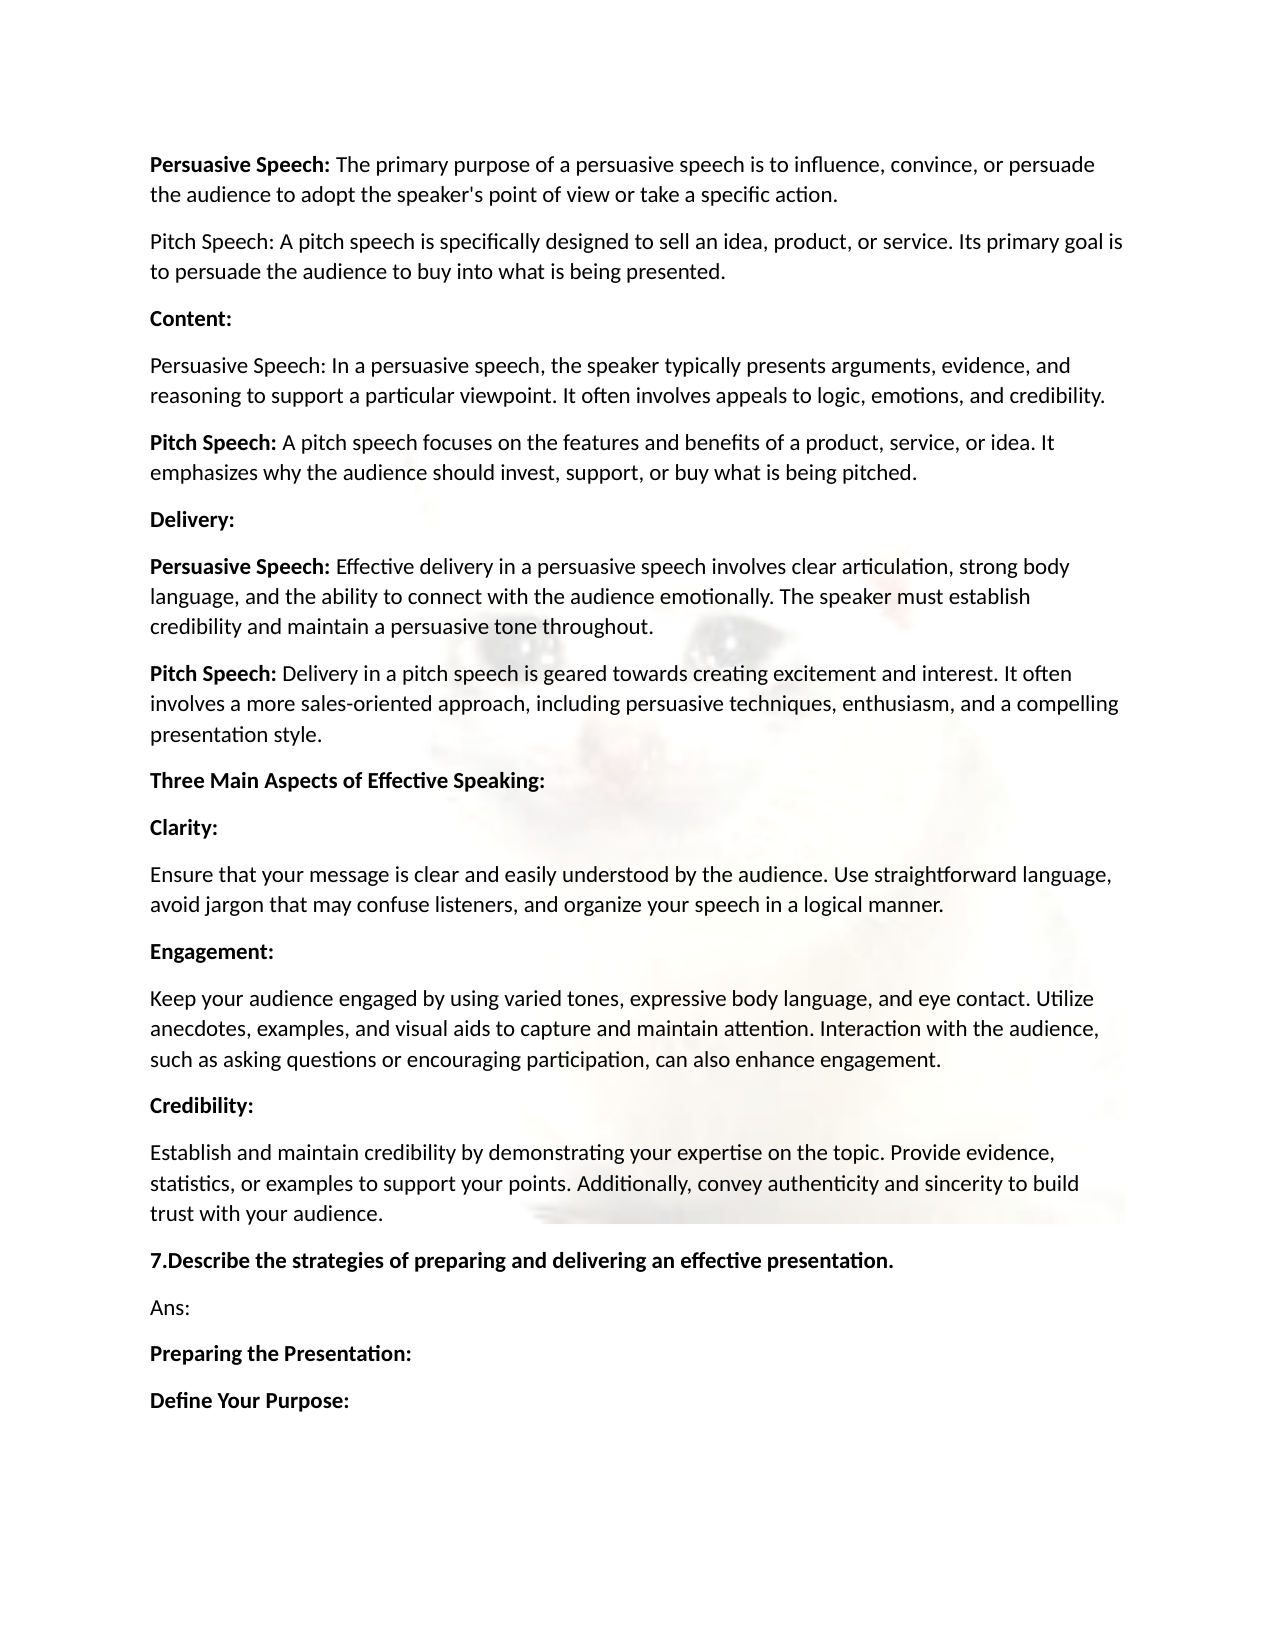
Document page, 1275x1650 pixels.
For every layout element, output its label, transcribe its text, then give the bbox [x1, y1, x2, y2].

text Content: [150, 304, 1125, 332]
text Persuasive Speech: In a persuasive speech, the speaker typically presents arguments, evidence, and reasoning to support a particular viewpoint. It often involves appeals to logic, emotions, and credibility. [150, 351, 1125, 409]
text Engagement: [150, 937, 1125, 966]
text Three Main Aspects of Effective Speaking: [150, 767, 1125, 795]
text Keep your audience engaged by using varied tones, expressive body language, and eye contact. Utilize anecdotes, examples, and visual aids to capture and maintain attention. Interaction with the audience, such as asking questions or encouraging participation, can also enhance engagement. [150, 984, 1125, 1073]
text Pitch Speech: Delivery in a pitch speech is geared towards creating excitement and interest. It often involves a more sales-oriented approach, including persuasive techniques, enthusiasm, and a compelling presentation style. [150, 659, 1125, 748]
text Preparing the Presentation: [150, 1339, 1125, 1368]
text Pitch Speech: A pitch speech focuses on the features and benefits of a product, service, or idea. It emphasizes why the audience should invest, support, or buy what is being pitched. [150, 428, 1125, 486]
text Persuasive Speech: The primary purpose of a persuasive speech is to influence, convince, or persuade the audience to adopt the speaker's point of view or take a specific action. [150, 150, 1125, 208]
text Pitch Speech: A pitch speech is specifically designed to sell an idea, product, or service. Its primary goal is to persuade the audience to buy into what is being presented. [150, 227, 1125, 285]
text Ans: [150, 1293, 1125, 1321]
text Define Your Purpose: [150, 1386, 1125, 1414]
text Establish and maintain credibility by demonstrating your expertise on the topic. Provide evidence, statistics, or examples to support your points. Additionally, convey authenticity and sincerity to build trust with your audience. [150, 1138, 1125, 1227]
text Clarity: [150, 813, 1125, 842]
text 7.Describe the strategies of preparing and delivering an effective presentation. [150, 1246, 1125, 1274]
text Persuasive Speech: Effective delivery in a persuasive speech involves clear articulation, strong body language, and the ability to connect with the audience emotionally. The speaker must establish credibility and maintain a persuasive tone throughout. [150, 552, 1125, 641]
text Delivery: [150, 505, 1125, 533]
text Ensure that your message is clear and easily understood by the audience. Use straightforward language, avoid jargon that may confuse listeners, and organize your speech in a logical manner. [150, 860, 1125, 919]
text Credibility: [150, 1092, 1125, 1120]
